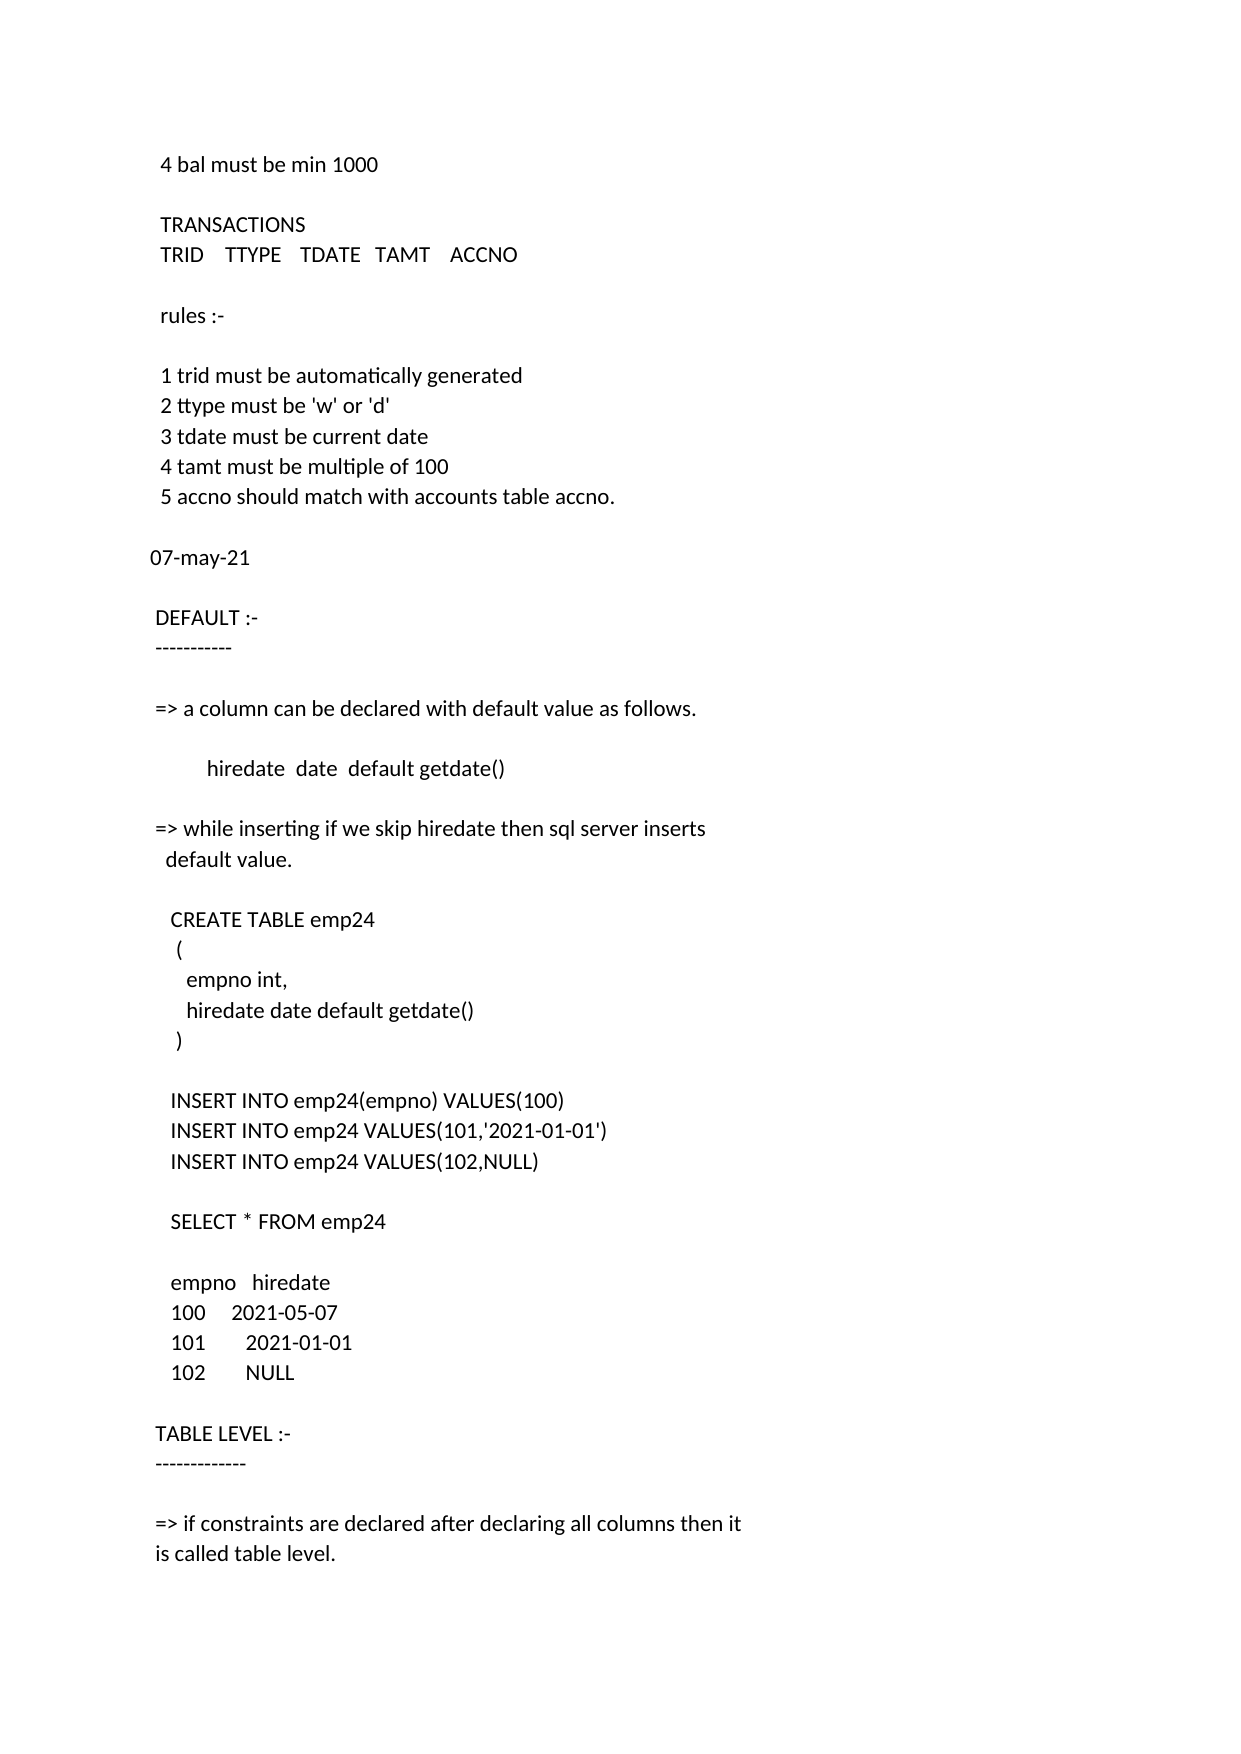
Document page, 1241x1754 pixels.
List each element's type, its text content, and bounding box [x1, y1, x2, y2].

text INSERT INTO emp24 VALUES(101,'2021-01-01') [150, 1117, 1090, 1145]
text 3 tdate must be current date [150, 422, 1090, 450]
text hiredate date default getdate() [150, 754, 1090, 782]
text INSERT INTO emp24(empno) VALUES(100) [150, 1086, 1090, 1114]
text 102 NULL [150, 1358, 1090, 1386]
text SELECT * FROM emp24 [150, 1207, 1090, 1235]
text 4 bal must be min 1000 [150, 150, 1090, 178]
text TRANSACTIONS [150, 210, 1090, 238]
text ) [150, 1026, 1090, 1054]
text empno hiredate [150, 1268, 1090, 1296]
text INSERT INTO emp24 VALUES(102,NULL) [150, 1147, 1090, 1175]
text empno int, [150, 966, 1090, 994]
text TABLE LEVEL :- [150, 1419, 1090, 1447]
text 2 ttype must be 'w' or 'd' [150, 392, 1090, 420]
text 07-may-21 [150, 543, 1090, 571]
text CREATE TABLE emp24 [150, 905, 1090, 933]
text hiredate date default getdate() [150, 996, 1090, 1024]
text ------------- [150, 1449, 1090, 1477]
text 100 2021-05-07 [150, 1298, 1090, 1326]
text ( [150, 935, 1090, 963]
text DEFAULT :- [150, 603, 1090, 631]
text => a column can be declared with default value as follows. [150, 694, 1090, 722]
text TRID TTYPE TDATE TAMT ACCNO [150, 241, 1090, 269]
text is called table level. [150, 1539, 1090, 1568]
text ----------- [150, 633, 1090, 661]
text 5 accno should match with accounts table accno. [150, 482, 1090, 510]
text 4 tamt must be multiple of 100 [150, 452, 1090, 480]
text => if constraints are declared after declaring all columns then it [150, 1509, 1090, 1537]
text rules :- [150, 301, 1090, 329]
text 101 2021-01-01 [150, 1328, 1090, 1356]
text => while inserting if we skip hiredate then sql server inserts [150, 814, 1090, 843]
text 1 trid must be automatically generated [150, 361, 1090, 389]
text default value. [150, 845, 1090, 873]
